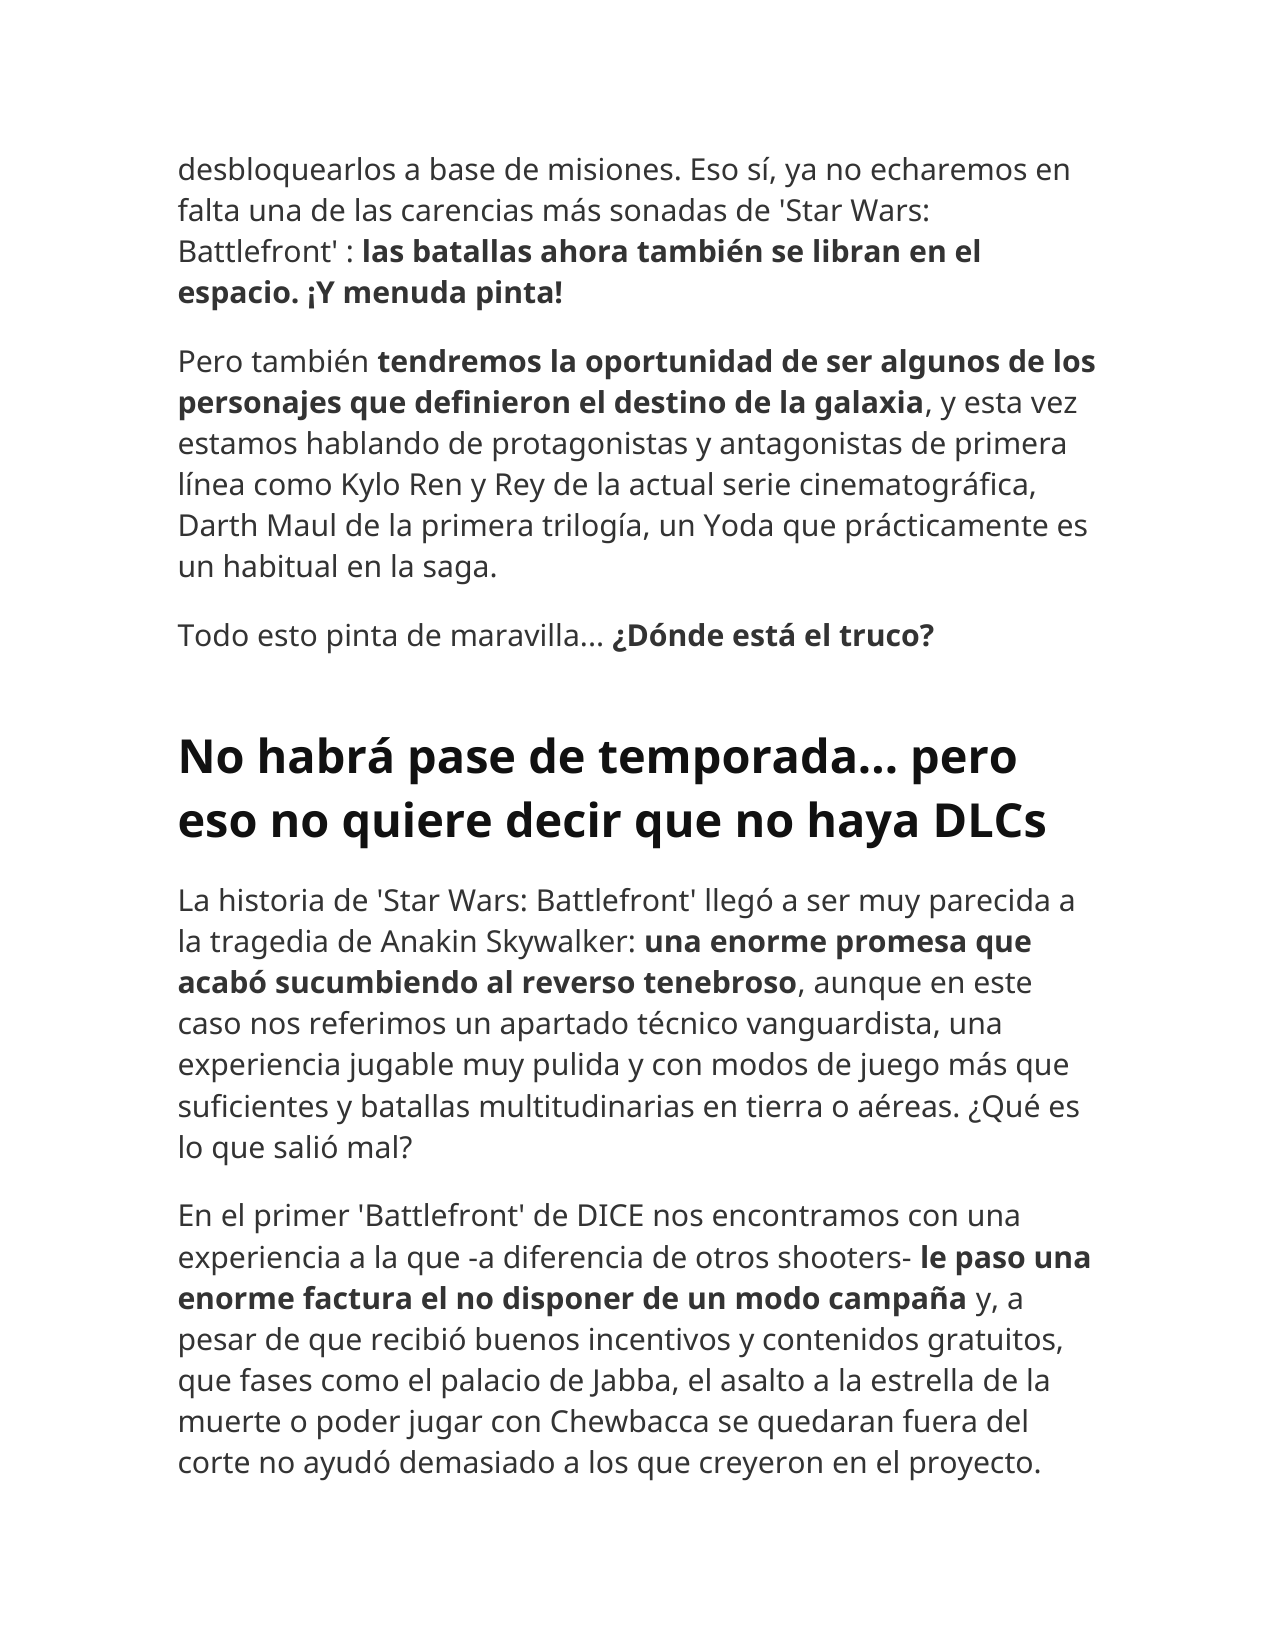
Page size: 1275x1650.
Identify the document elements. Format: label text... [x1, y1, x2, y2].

text Pero también tendremos la oportunidad de ser algunos de los personajes que definieron el destino de la galaxia, y esta vez estamos hablando de protagonistas y antagonistas de primera línea como Kylo Ren y Rey de la actual serie cinematográfica, Darth Maul de la primera trilogía, un Yoda que prácticamente es un habitual en la saga. [177, 340, 1098, 587]
text Todo esto pinta de maravilla... ¿Dónde está el truco? [177, 614, 1098, 655]
text La historia de 'Star Wars: Battlefront' llegó a ser muy parecida a la tragedia de Anakin Skywalker: una enorme promesa que acabó sucumbiendo al reverso tenebroso, aunque en este caso nos referimos un apartado técnico vanguardista, una experiencia jugable muy pulida y con modos de juego más que suficientes y batallas multitudinarias en tierra o aéreas. ¿Qué es lo que salió mal? [177, 879, 1098, 1167]
text En el primer 'Battlefront' de DICE nos encontramos con una experiencia a la que -a diferencia de otros shooters- le paso una enorme factura el no disponer de un modo campaña y, a pesar de que recibió buenos incentivos y contenidos gratuitos, que fases como el palacio de Jabba, el asalto a la estrella de la muerte o poder jugar con Chewbacca se quedaran fuera del corte no ayudó demasiado a los que creyeron en el proyecto. [177, 1194, 1098, 1483]
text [177, 148, 1098, 312]
subtitle No habrá pase de temporada... pero eso no quiere decir que no haya DLCs [177, 724, 1098, 851]
